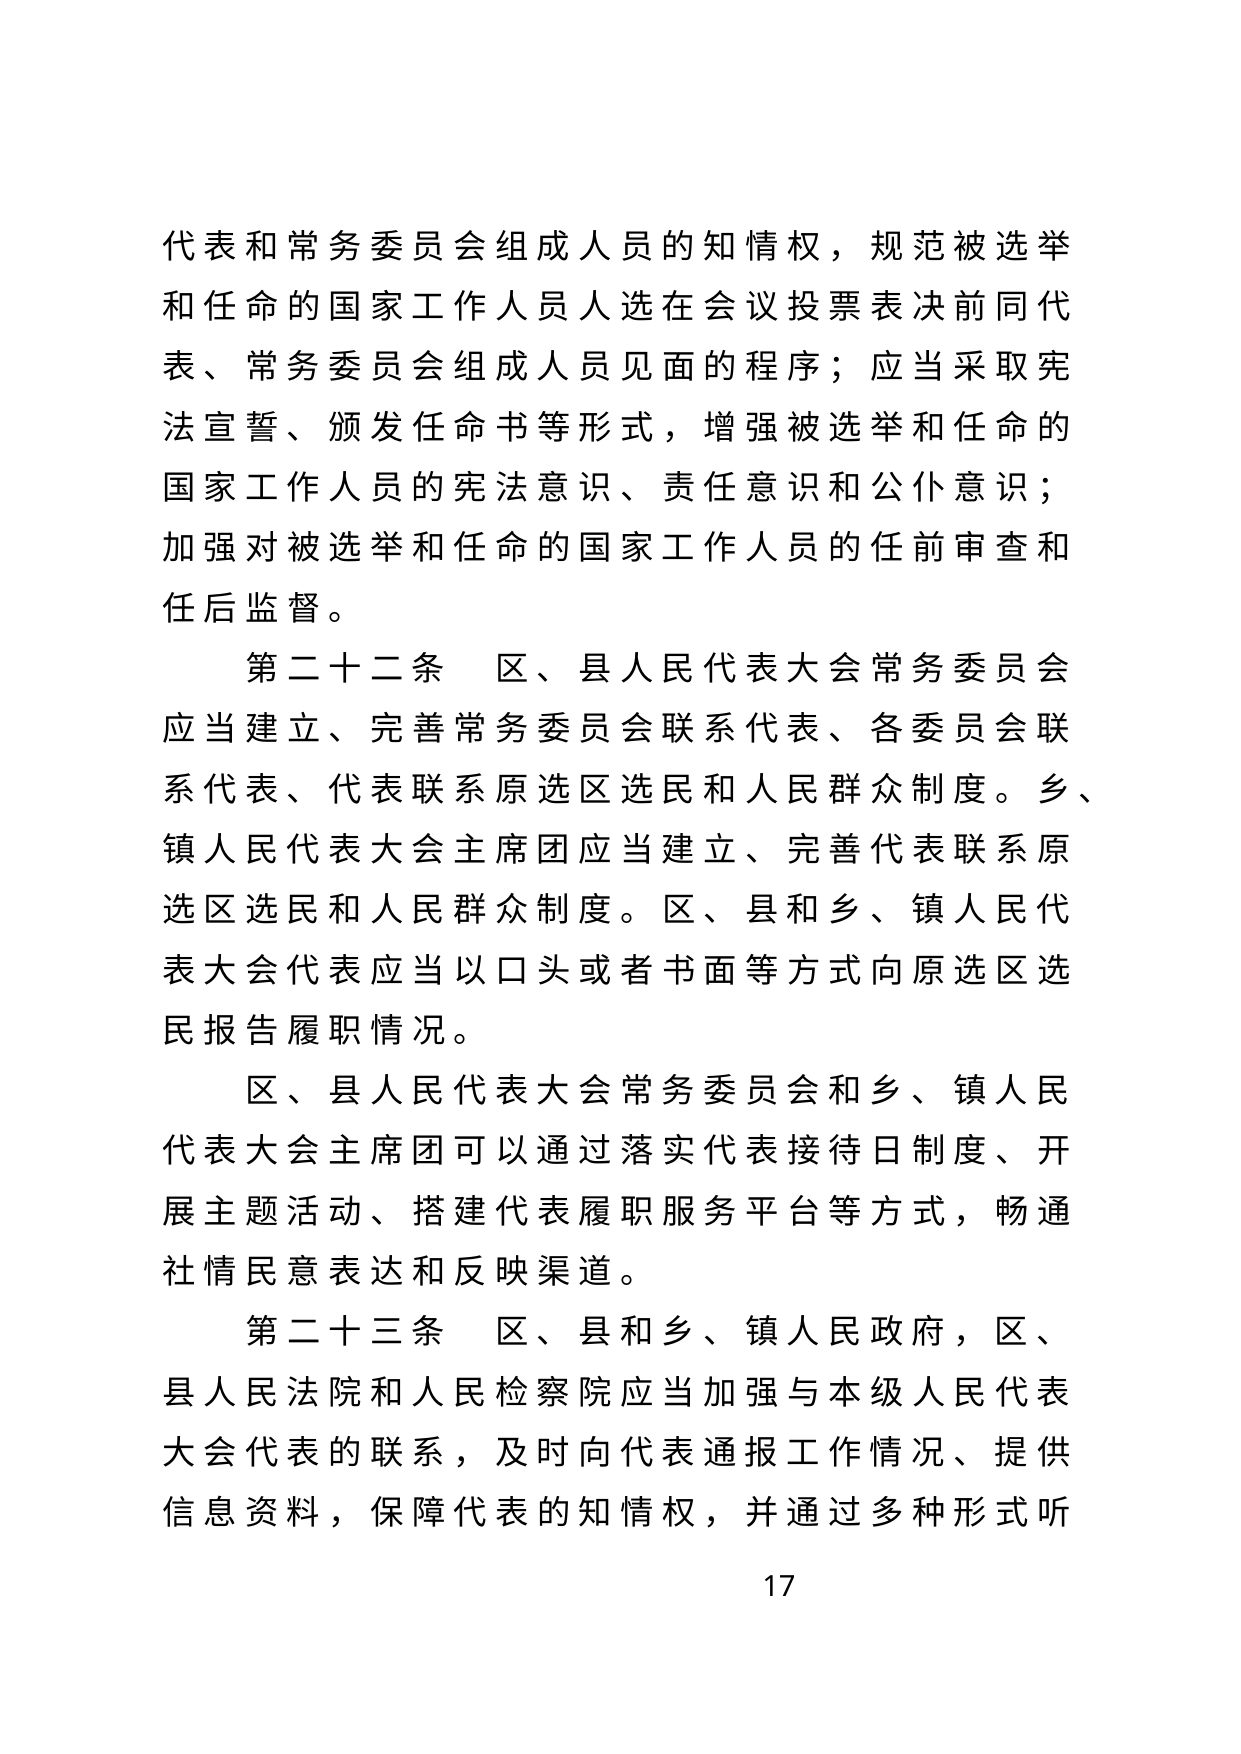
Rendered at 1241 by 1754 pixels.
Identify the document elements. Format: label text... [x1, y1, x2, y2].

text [162, 1299, 1078, 1540]
text 第二十二条 区、县人民代表大会常务委员会应当建立、完善常务委员会联系代表、各委员会联系代表、代表联系原选区选民和人民群众制度。乡、镇人民代表大会主席团应当建立、完善代表联系原选区选民和人民群众制度。区、县和乡、镇人民代表大会代表应当以口头或者书面等方式向原选区选民报告履职情况。 [162, 636, 1078, 1058]
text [162, 213, 1078, 636]
text 区、县人民代表大会常务委员会和乡、镇人民代表大会主席团可以通过落实代表接待日制度、开展主题活动、搭建代表履职服务平台等方式，畅通社情民意表达和反映渠道。 [162, 1058, 1078, 1299]
